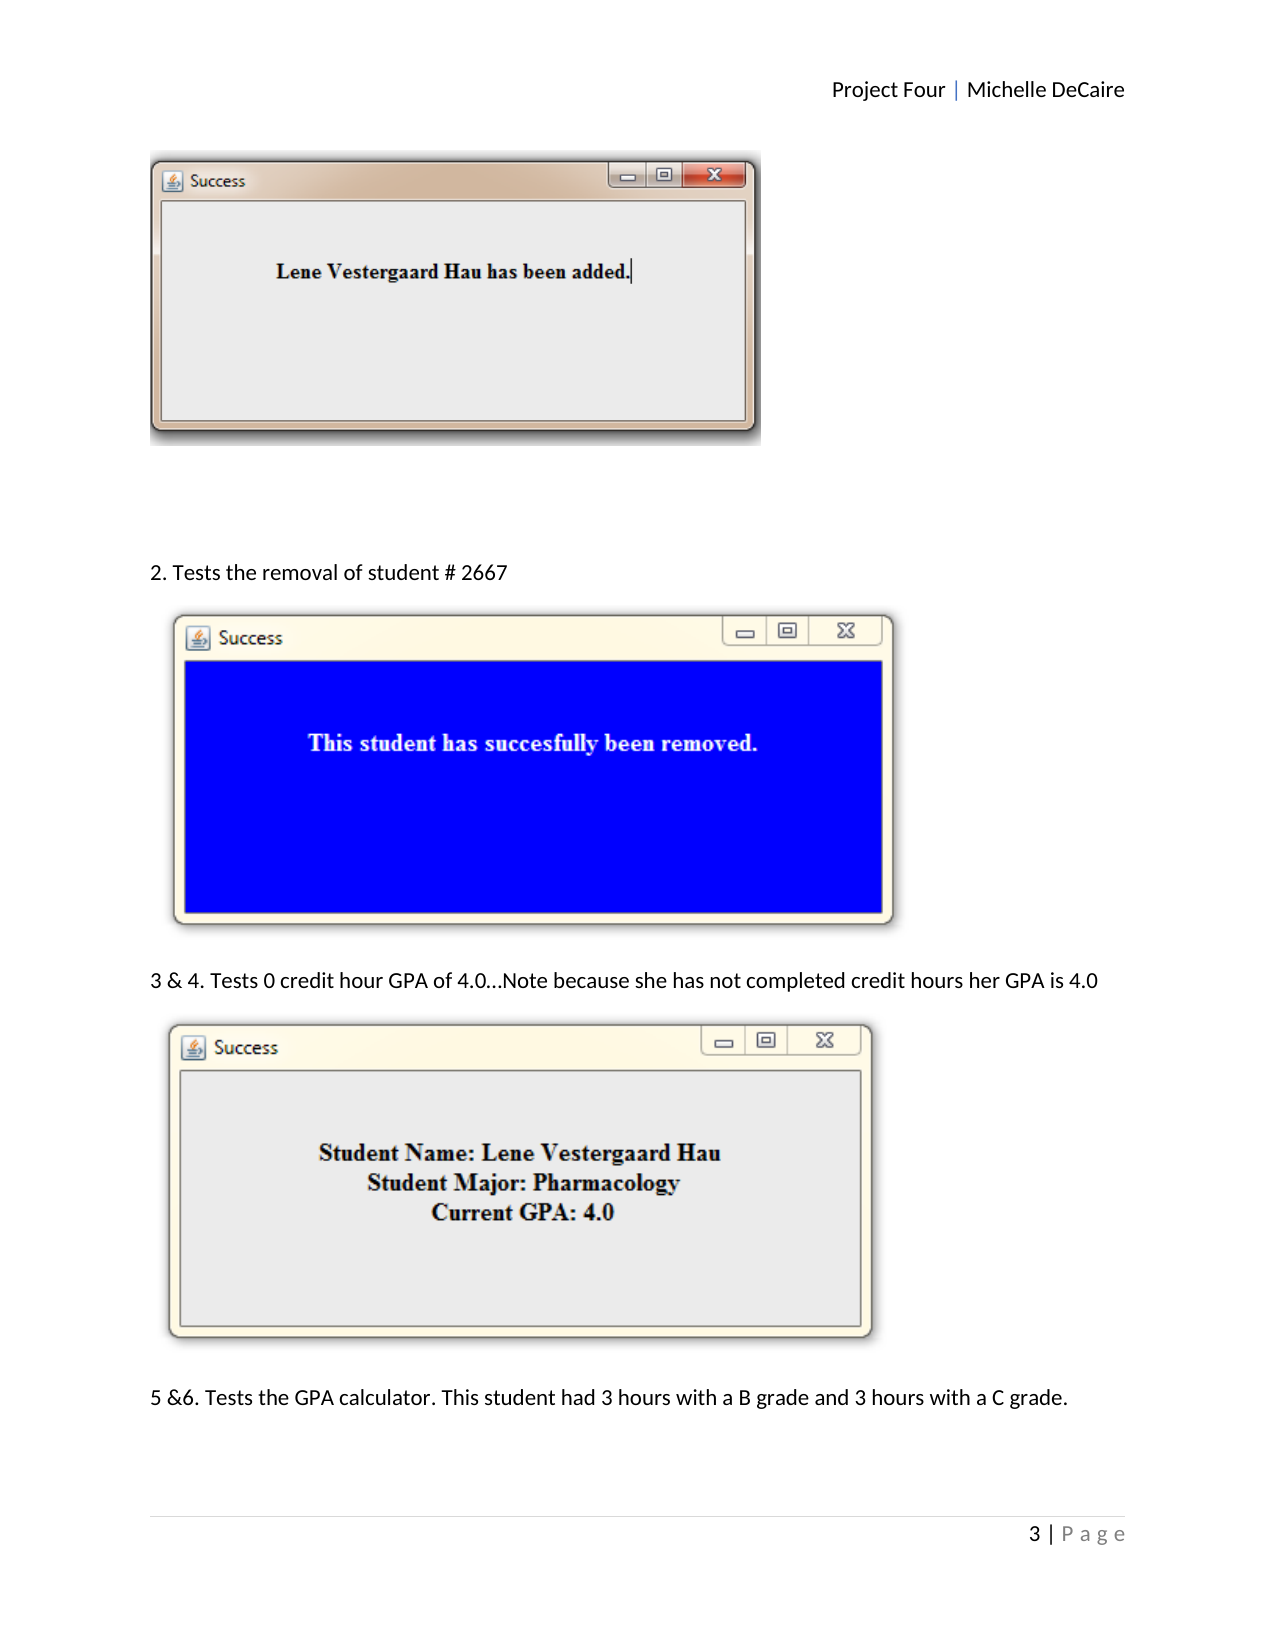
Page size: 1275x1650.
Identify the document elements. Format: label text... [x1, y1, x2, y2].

picture [150, 1012, 889, 1365]
picture [150, 150, 761, 446]
text 5 &6. Tests the GPA calculator. This student had 3 hours with a B grade and 3 hours with a C grade. [150, 1383, 1125, 1411]
text 3 & 4. Tests 0 credit hour GPA of 4.0…Note because she has not completed credit hours her GPA is 4.0 [150, 966, 1125, 994]
picture [150, 605, 919, 947]
text 2. Tests the removal of student # 2667 [150, 558, 1125, 586]
